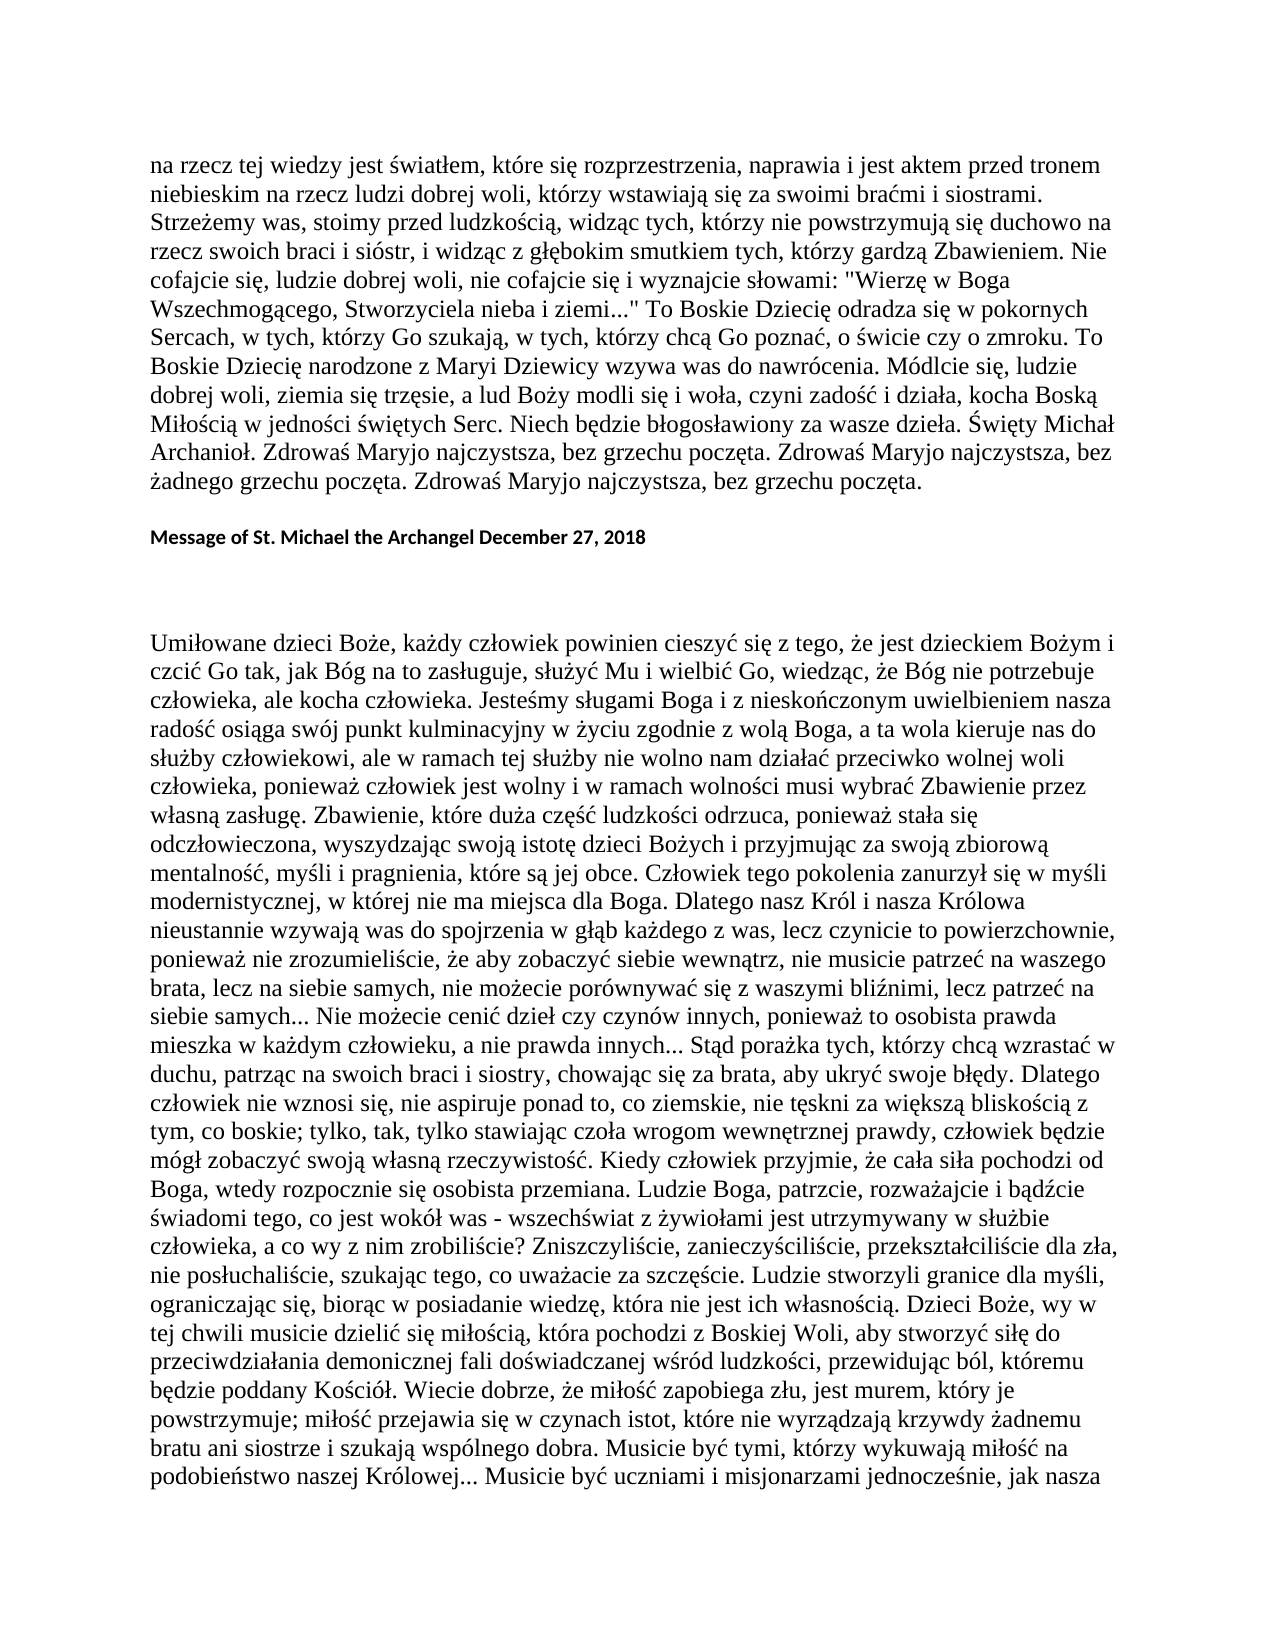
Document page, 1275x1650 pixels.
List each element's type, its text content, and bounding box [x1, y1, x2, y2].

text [150, 628, 1125, 1490]
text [150, 150, 1125, 495]
text Message of St. Michael the Archangel December 27, 2018 [150, 524, 1125, 549]
